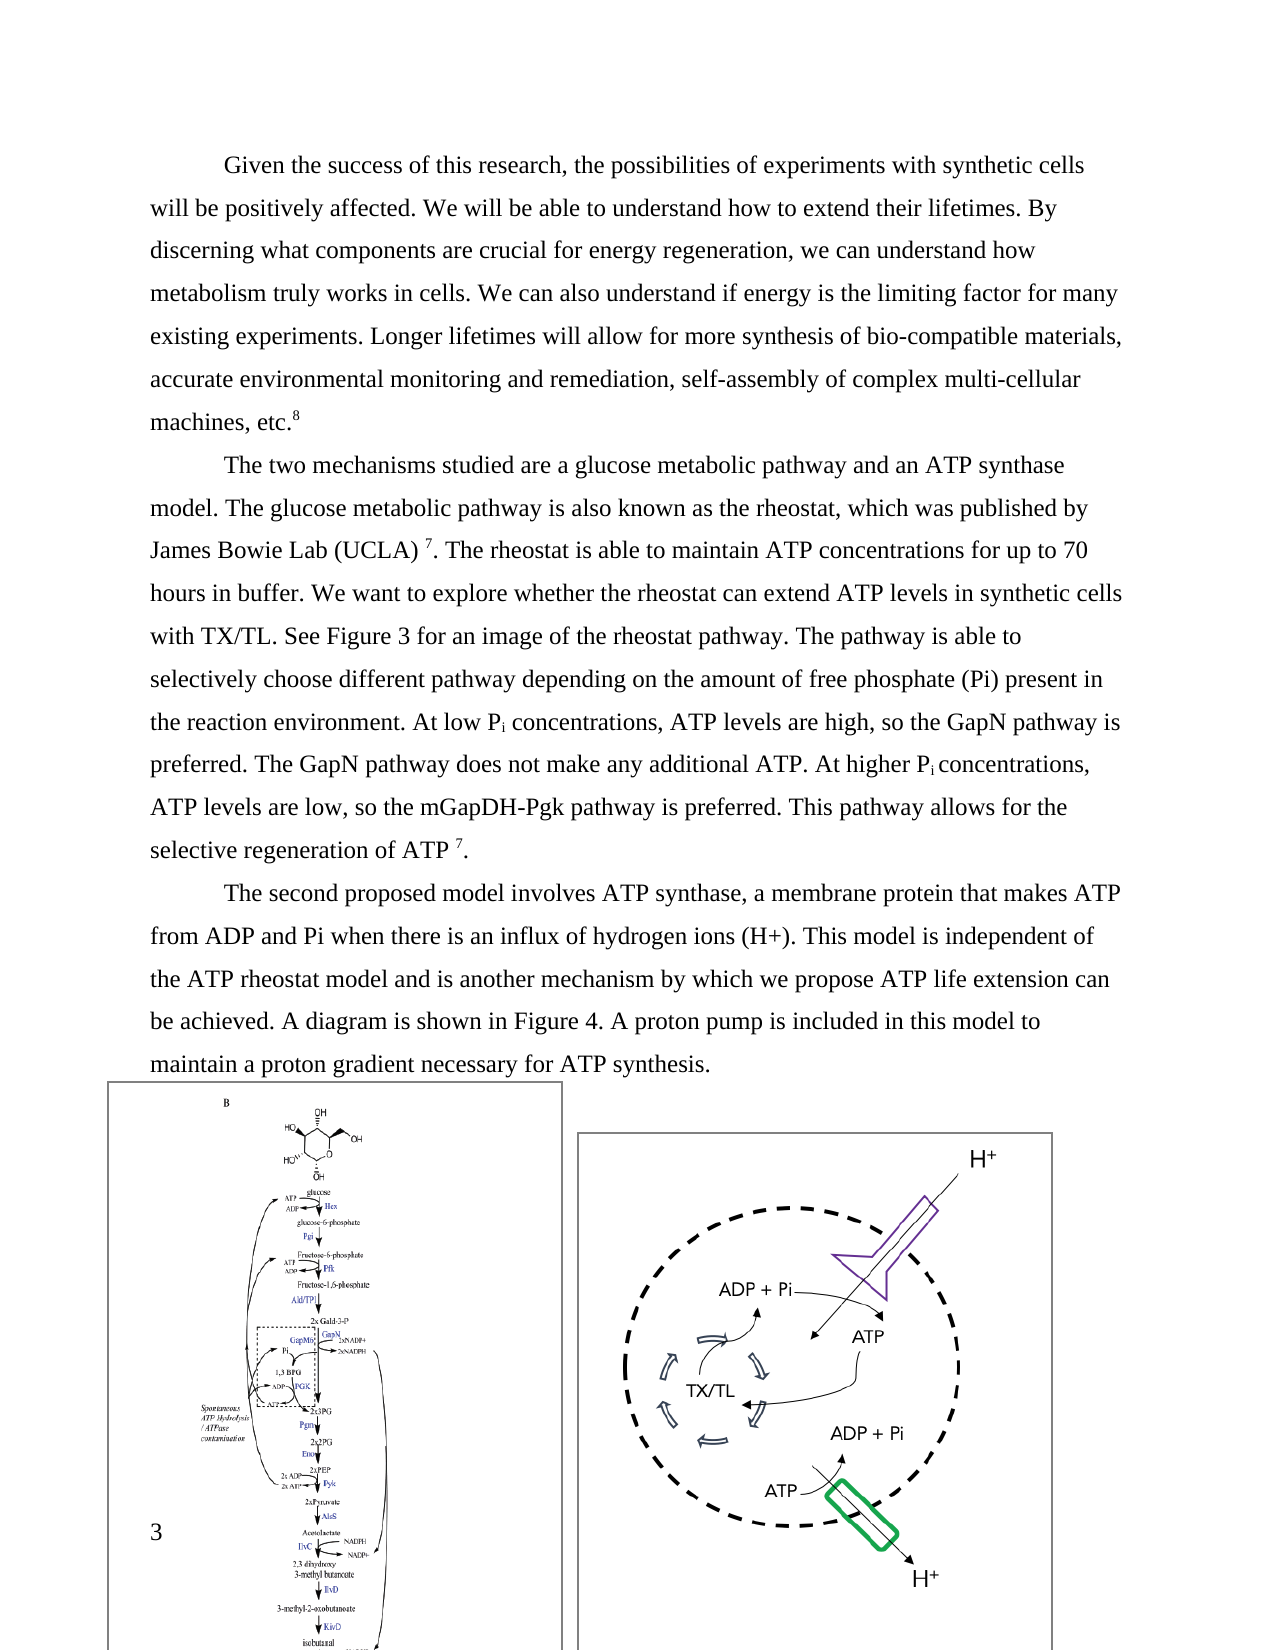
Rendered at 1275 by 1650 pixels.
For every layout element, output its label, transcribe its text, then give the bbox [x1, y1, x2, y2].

text Given the success of this research, the possibilities of experiments with synthetic cells will be positively affected. We will be able to understand how to extend their lifetimes. By discerning what components are crucial for energy regeneration, we can understand how metabolism truly works in cells. We can also understand if energy is the limiting factor for many existing experiments. Longer lifetimes will allow for more synthesis of bio-compatible materials, accurate environmental monitoring and remediation, self-assembly of complex multi-cellular machines, etc.8 [150, 150, 1125, 436]
picture [189, 1092, 433, 1650]
text The second proposed model involves ATP synthase, a membrane protein that makes ATP from ADP and Pi when there is an influx of hydrogen ions (H+). This model is independent of the ATP rheostat model and is another mechanism by which we propose ATP life extension can be achieved. A diagram is shown in Figure 4. A proton pump is included in this model to maintain a proton gradient necessary for ATP synthesis. [150, 878, 1125, 1078]
picture [610, 1141, 1016, 1606]
text The two mechanisms studied are a glucose metabolic pathway and an ATP synthase model. The glucose metabolic pathway is also known as the rheostat, which was published by James Bowie Lab (UCLA) 7. The rheostat is able to maintain ATP concentrations for up to 70 hours in buffer. We want to explore whether the rheostat can extend ATP levels in synthetic cells with TX/TL. See Figure 3 for an image of the rheostat pathway. The pathway is able to selectively choose different pathway depending on the amount of free phosphate (Pi) present in the reaction environment. At low Pi concentrations, ATP levels are high, so the GapN pathway is preferred. The GapN pathway does not make any additional ATP. At higher Pi concentrations, ATP levels are low, so the mGapDH-Pgk pathway is preferred. This pathway allows for the selective regeneration of ATP 7. [150, 450, 1125, 864]
